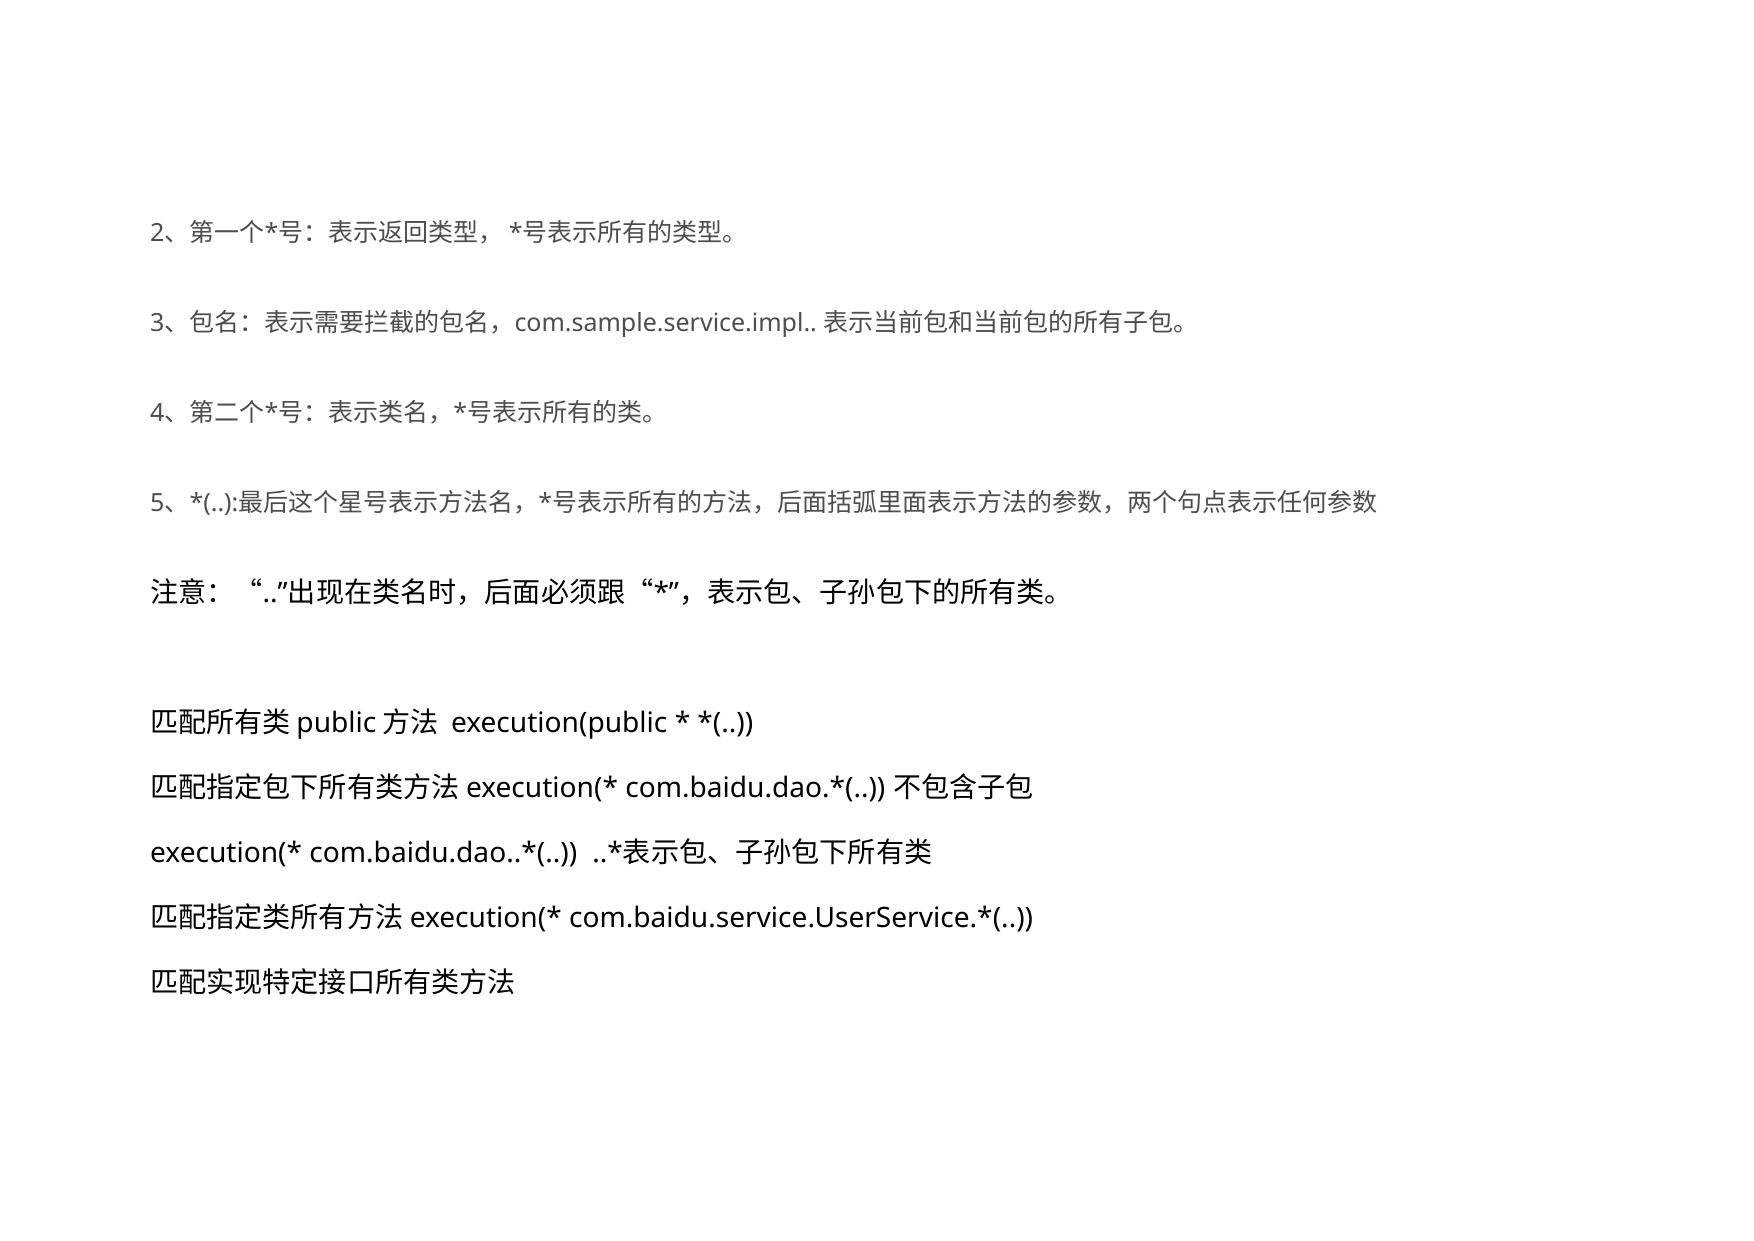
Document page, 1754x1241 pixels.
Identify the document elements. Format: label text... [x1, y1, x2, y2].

text 4、第二个*号：表示类名，*号表示所有的类。 [150, 378, 1604, 443]
text 匹配指定包下所有类方法 execution(* com.baidu.dao.*(..)) 不包含子包 [150, 753, 1604, 818]
text 匹配实现特定接口所有类方法 [150, 948, 1604, 1013]
text 注意：“..”出现在类名时，后面必须跟“*”，表示包、子孙包下的所有类。 [150, 558, 1604, 623]
text 匹配指定类所有方法 execution(* com.baidu.service.UserService.*(..)) [150, 883, 1604, 948]
text 2、第一个*号：表示返回类型， *号表示所有的类型。 [150, 198, 1604, 263]
text 匹配所有类public方法 execution(public * *(..)) [150, 688, 1604, 753]
text 3、包名：表示需要拦截的包名，com.sample.service.impl.. 表示当前包和当前包的所有子包。 [150, 288, 1604, 353]
text 5、*(..):最后这个星号表示方法名，*号表示所有的方法，后面括弧里面表示方法的参数，两个句点表示任何参数 [150, 468, 1604, 533]
text execution(* com.baidu.dao..*(..)) ..*表示包、子孙包下所有类 [150, 818, 1604, 883]
